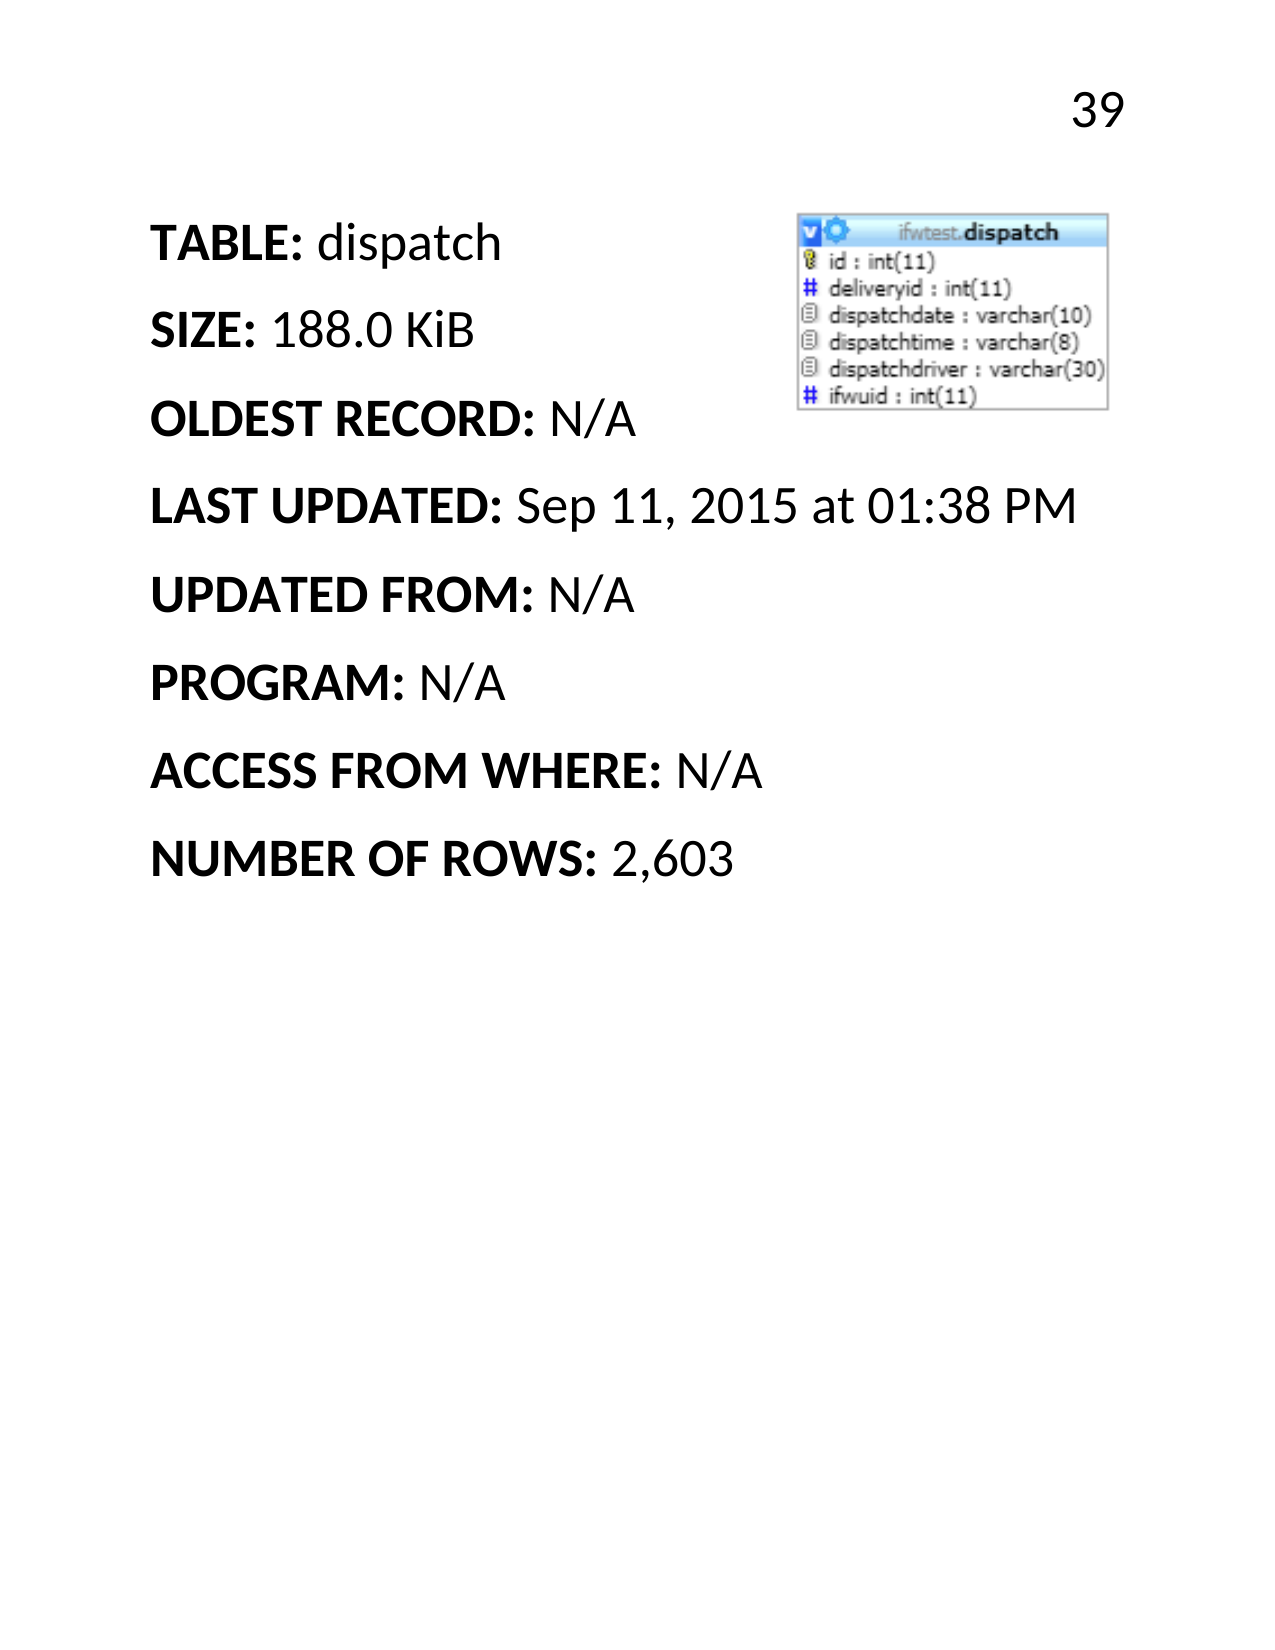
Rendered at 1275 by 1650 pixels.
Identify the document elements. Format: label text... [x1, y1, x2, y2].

text UPDATED FROM: N/A [150, 559, 1125, 626]
text NUMBER OF ROWS: 2,603 [150, 823, 1125, 889]
text TABLE: dispatch [150, 207, 793, 273]
text OLDEST RECORD: N/A [150, 383, 1125, 449]
picture [793, 207, 1123, 420]
text PROGRAM: N/A [150, 647, 1125, 713]
text SIZE: 188.0 KiB [150, 295, 793, 361]
text LAST UPDATED: Sep 11, 2015 at 01:38 PM [150, 471, 1125, 537]
text ACCESS FROM WHERE: N/A [150, 735, 1125, 802]
